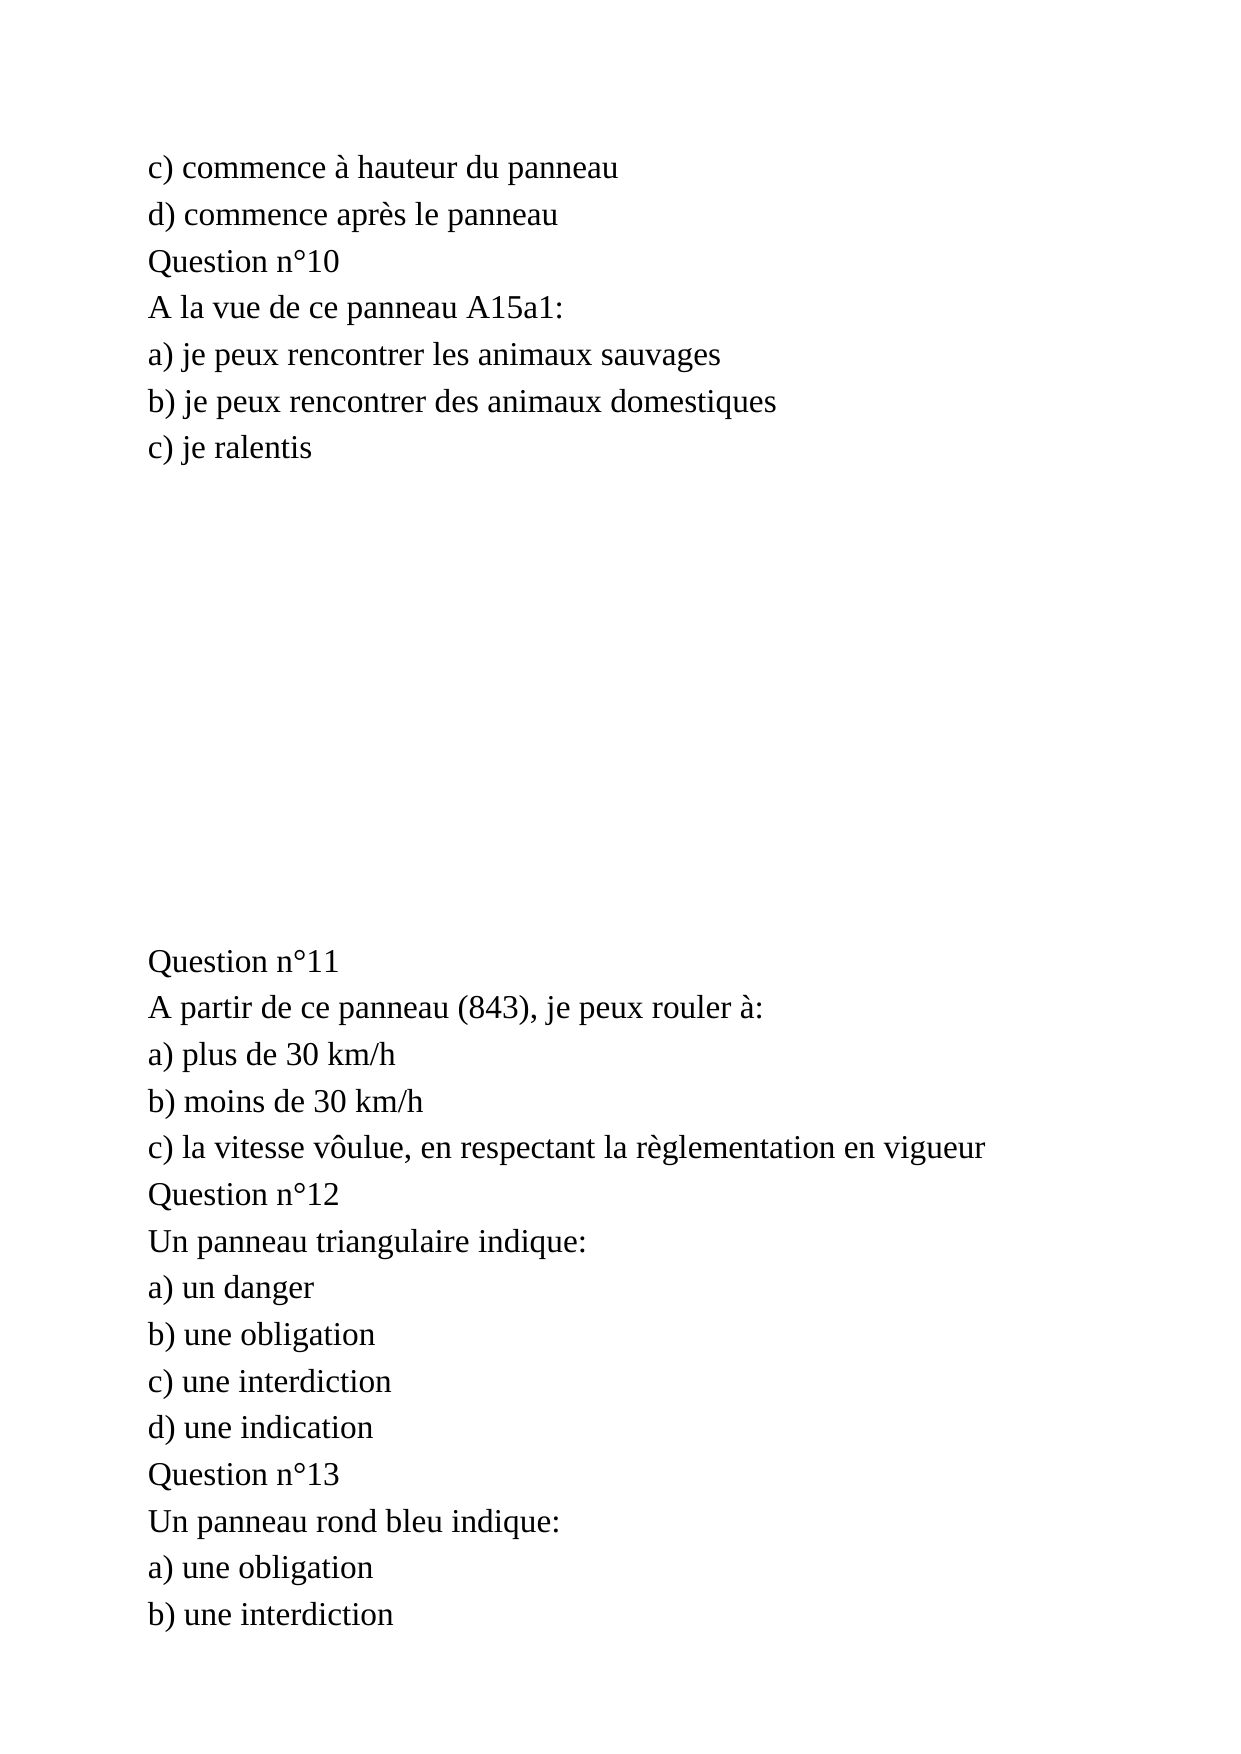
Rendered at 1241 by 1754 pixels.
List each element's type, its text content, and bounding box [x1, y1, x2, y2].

text a) je peux rencontrer les animaux sauvages [148, 334, 1093, 373]
text c) je ralentis [148, 428, 1093, 466]
text b) une interdiction [148, 1594, 1093, 1633]
text Un panneau rond bleu indique: [148, 1501, 1093, 1539]
text c) une interdiction [148, 1361, 1093, 1399]
text c) commence à hauteur du panneau [148, 148, 1093, 186]
text b) je peux rencontrer des animaux domestiques [148, 381, 1093, 419]
text a) un danger [148, 1268, 1093, 1306]
text A la vue de ce panneau A15a1: [148, 288, 1093, 326]
text d) une indication [148, 1408, 1093, 1446]
text c) la vitesse vôulue, en respectant la règlementation en vigueur [148, 1128, 1093, 1166]
text Question n°13 [148, 1454, 1093, 1493]
text Question n°10 [148, 241, 1093, 279]
text b) moins de 30 km/h [148, 1081, 1093, 1119]
text a) une obligation [148, 1548, 1093, 1586]
text a) plus de 30 km/h [148, 1034, 1093, 1073]
text Un panneau triangulaire indique: [148, 1221, 1093, 1259]
text A partir de ce panneau (843), je peux rouler à: [148, 988, 1093, 1026]
text Question n°12 [148, 1174, 1093, 1213]
text b) une obligation [148, 1314, 1093, 1353]
text Question n°11 [148, 941, 1093, 979]
text d) commence après le panneau [148, 194, 1093, 233]
